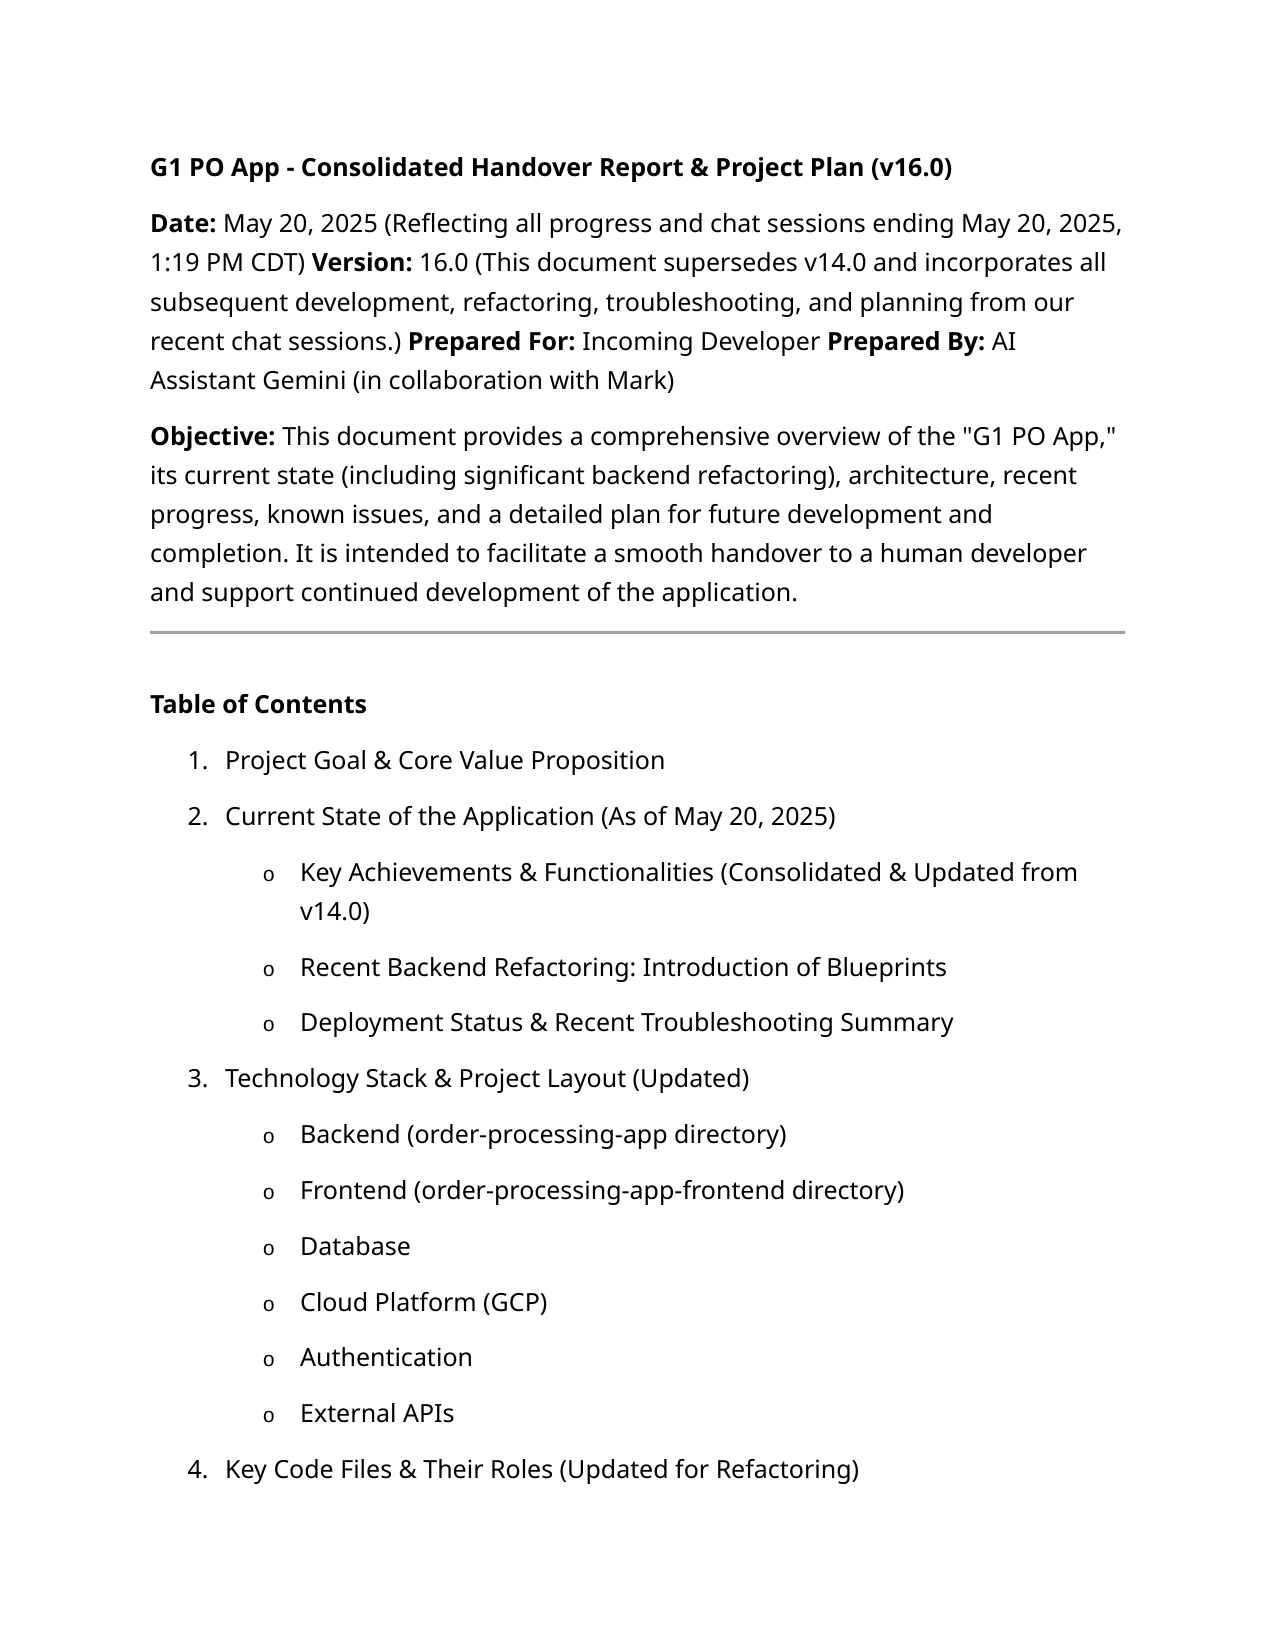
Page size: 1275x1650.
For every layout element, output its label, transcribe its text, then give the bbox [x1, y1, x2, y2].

text Objective: This document provides a comprehensive overview of the "G1 PO App," its current state (including significant backend refactoring), architecture, recent progress, known issues, and a detailed plan for future development and completion. It is intended to facilitate a smooth handover to a human developer and support continued development of the application. [150, 418, 1125, 609]
list Frontend (order-processing-app-frontend directory) [262, 1172, 1125, 1207]
list Recent Backend Refactoring: Introduction of Blueprints [262, 949, 1125, 983]
list External APIs [262, 1396, 1125, 1430]
list Key Achievements & Functionalities (Consolidated & Updated from v14.0) [262, 854, 1125, 927]
list Cloud Platform (GCP) [262, 1284, 1125, 1318]
text Table of Contents [150, 687, 1125, 721]
text G1 PO App - Consolidated Handover Report & Project Plan (v16.0) [150, 150, 1125, 184]
list Current State of the Application (As of May 20, 2025) [187, 798, 1125, 832]
list Technology Stack & Project Layout (Updated) [187, 1061, 1125, 1095]
list Project Goal & Core Value Proposition [187, 742, 1125, 777]
list Database [262, 1228, 1125, 1262]
list Key Code Files & Their Roles (Updated for Refactoring) [187, 1452, 1125, 1486]
text Date: May 20, 2025 (Reflecting all progress and chat sessions ending May 20, 2025, 1:19 PM CDT) Version: 16.0 (This document supersedes v14.0 and incorporates all subsequent development, refactoring, troubleshooting, and planning from our recent chat sessions.) Prepared For: Incoming Developer Prepared By: AI Assistant Gemini (in collaboration with Mark) [150, 206, 1125, 397]
list Deployment Status & Recent Troubleshooting Summary [262, 1005, 1125, 1039]
list Authentication [262, 1340, 1125, 1374]
list Backend (order-processing-app directory) [262, 1117, 1125, 1151]
